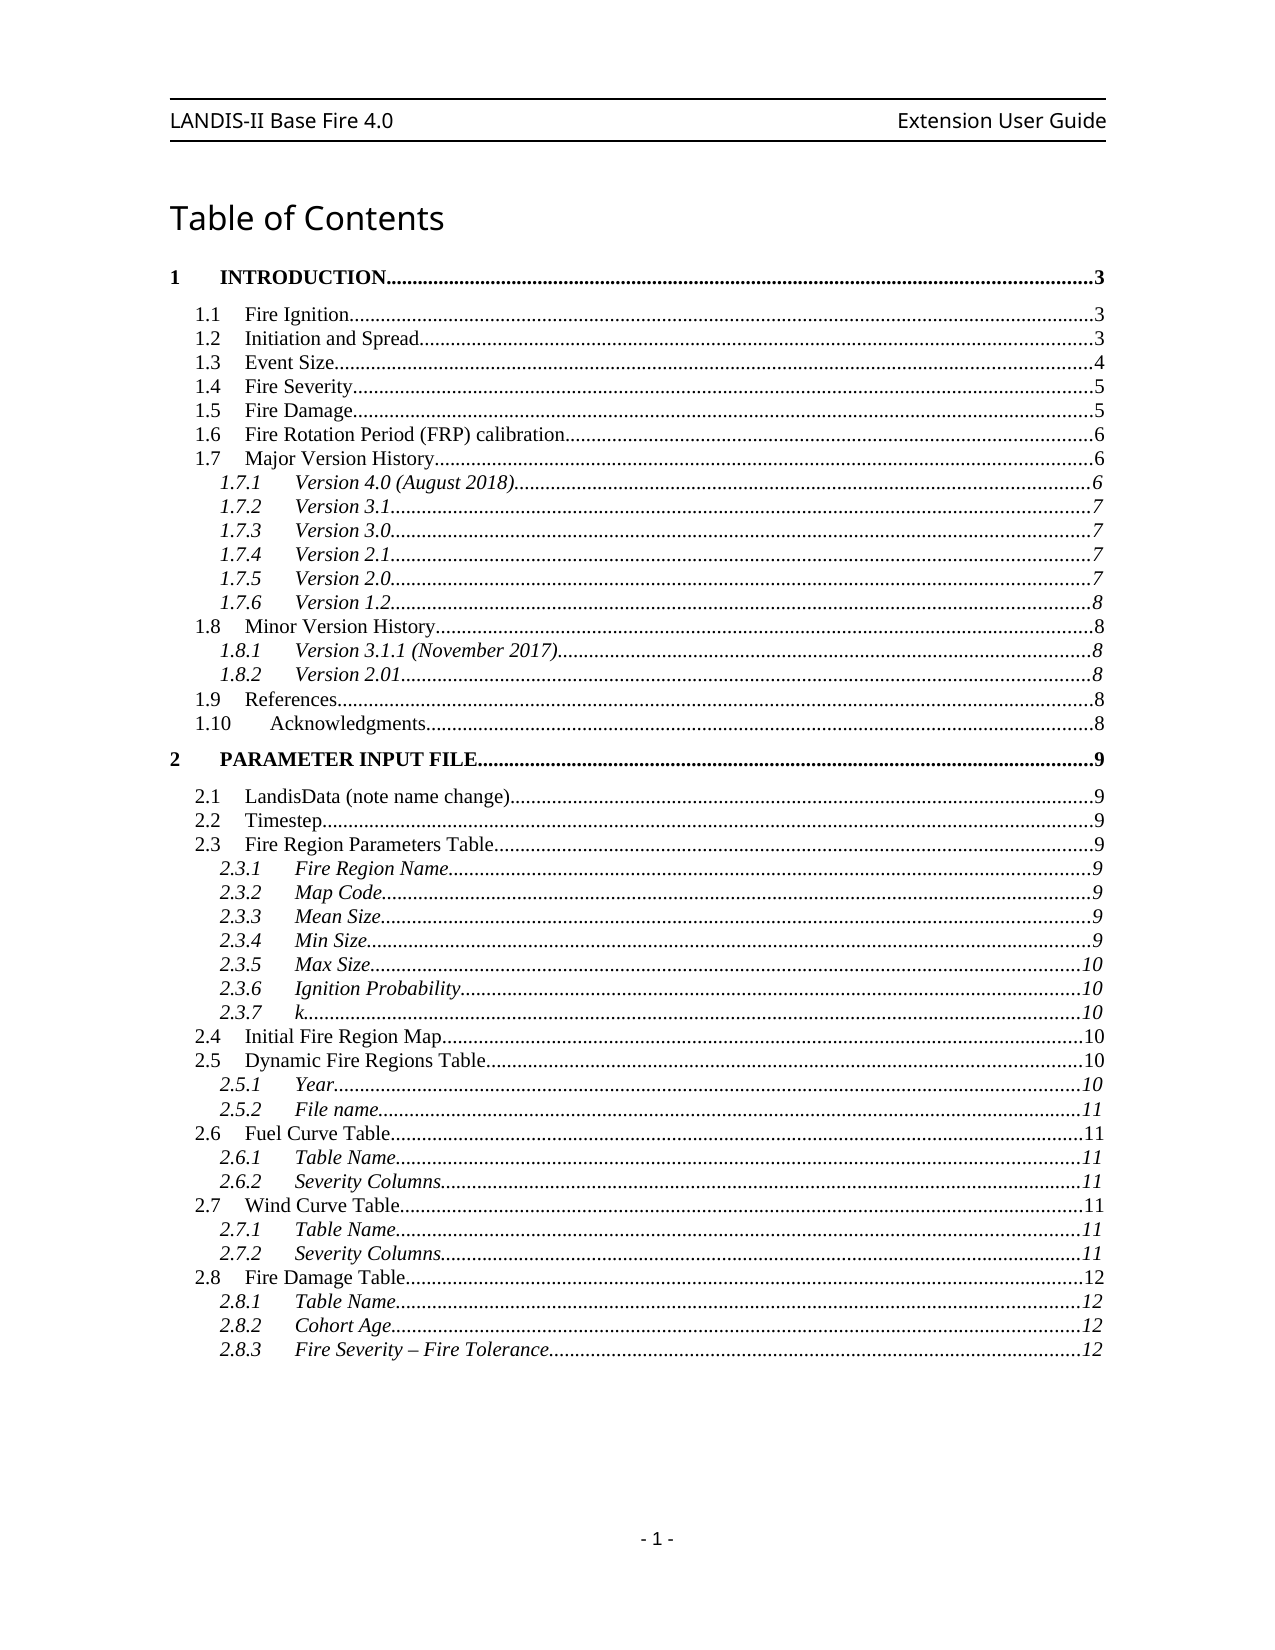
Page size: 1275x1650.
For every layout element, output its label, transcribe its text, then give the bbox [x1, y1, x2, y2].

text 2.8.3 Fire Severity – Fire Tolerance 12 [219, 1337, 1106, 1361]
text 1.1 Fire Ignition 3 [194, 301, 1106, 326]
text 1.4 Fire Severity 5 [194, 374, 1106, 398]
text 2.3.2 Map Code 9 [219, 880, 1106, 904]
text 1.5 Fire Damage 5 [194, 398, 1106, 422]
subtitle Table of Contents [169, 194, 1106, 240]
text 1.3 Event Size 4 [194, 349, 1106, 374]
text 2.6 Fuel Curve Table 11 [194, 1121, 1106, 1144]
text 1.7.6 Version 1.2 8 [219, 590, 1106, 614]
text 2.3.7 k 10 [219, 1000, 1106, 1024]
text 2.2 Timestep 9 [194, 808, 1106, 832]
text 1.9 References 8 [194, 686, 1106, 711]
text 2.6.2 Severity Columns 11 [219, 1169, 1106, 1193]
text 1.8 Minor Version History 8 [194, 614, 1106, 638]
text 2 Parameter Input File 9 [169, 747, 1106, 771]
text 1.6 Fire Rotation Period (FRP) calibration 6 [194, 422, 1106, 446]
text 2.8.1 Table Name 12 [219, 1289, 1106, 1313]
text 2.3.6 Ignition Probability 10 [219, 976, 1106, 1000]
text 2.3.3 Mean Size 9 [219, 904, 1106, 928]
text 1.7 Major Version History 6 [194, 446, 1106, 470]
text 2.7.1 Table Name 11 [219, 1217, 1106, 1241]
text 1.7.4 Version 2.1 7 [219, 542, 1106, 566]
text 2.5.2 File name 11 [219, 1096, 1106, 1121]
text 2.4 Initial Fire Region Map 10 [194, 1024, 1106, 1048]
text 1.7.2 Version 3.1 7 [219, 494, 1106, 518]
text 1.7.5 Version 2.0 7 [219, 566, 1106, 590]
text 1.2 Initiation and Spread 3 [194, 326, 1106, 349]
text 1.8.1 Version 3.1.1 (November 2017) 8 [219, 638, 1106, 662]
text 2.1 LandisData (note name change) 9 [194, 784, 1106, 808]
text 2.3.5 Max Size 10 [219, 952, 1106, 976]
text 1 Introduction 3 [169, 265, 1106, 289]
text 2.7 Wind Curve Table 11 [194, 1193, 1106, 1217]
text 2.8.2 Cohort Age 12 [219, 1313, 1106, 1337]
text 1.8.2 Version 2.01 8 [219, 662, 1106, 686]
text 1.7.3 Version 3.0 7 [219, 518, 1106, 542]
text 2.3.1 Fire Region Name 9 [219, 856, 1106, 880]
text 1.10 Acknowledgments 8 [194, 711, 1106, 734]
text 2.6.1 Table Name 11 [219, 1144, 1106, 1169]
text 2.3 Fire Region Parameters Table 9 [194, 832, 1106, 856]
text 1.7.1 Version 4.0 (August 2018) 6 [219, 470, 1106, 494]
text 2.7.2 Severity Columns 11 [219, 1241, 1106, 1265]
text 2.5 Dynamic Fire Regions Table 10 [194, 1048, 1106, 1072]
text 2.5.1 Year 10 [219, 1072, 1106, 1096]
text 2.3.4 Min Size 9 [219, 928, 1106, 952]
text 2.8 Fire Damage Table 12 [194, 1265, 1106, 1289]
